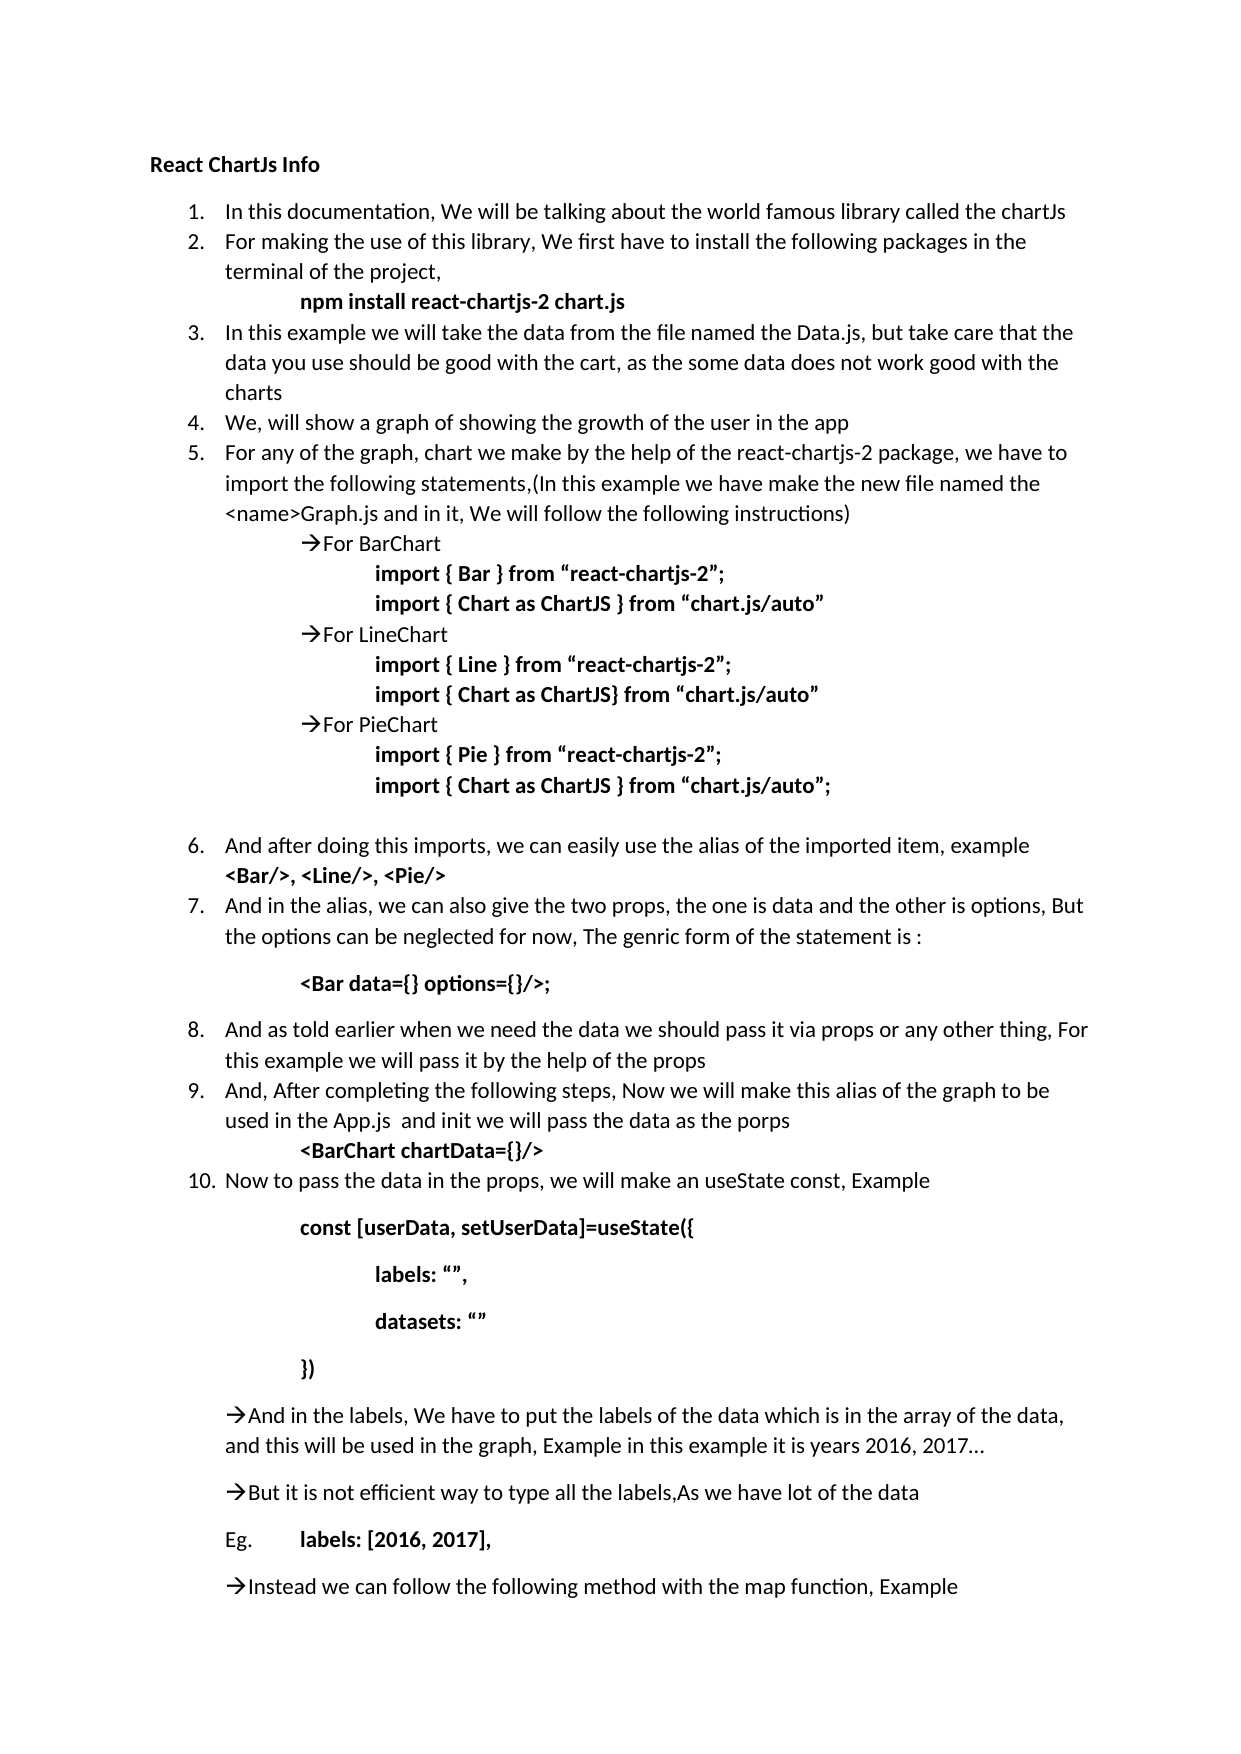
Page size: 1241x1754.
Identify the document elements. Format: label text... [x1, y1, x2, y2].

list <BarChart chartData={}/> [300, 1136, 1090, 1164]
list import { Line } from “react-chartjs-2”; [300, 650, 1090, 678]
list We, will show a graph of showing the growth of the user in the app [187, 408, 1090, 436]
text And in the labels, We have to put the labels of the data which is in the array of the data, and this will be used in the graph, Example in this example it is years 2016, 2017… [225, 1401, 1090, 1459]
list For making the use of this library, We first have to install the following packages in the terminal of the project, [187, 227, 1090, 285]
text labels: “”, [300, 1260, 1090, 1288]
list import { Chart as ChartJS } from “chart.js/auto” [300, 589, 1090, 618]
list In this documentation, We will be talking about the world famous library called the chartJs [187, 197, 1090, 225]
list import { Chart as ChartJS} from “chart.js/auto” [300, 680, 1090, 708]
text const [userData, setUserData]=useState({ [300, 1213, 1090, 1242]
list npm install react-chartjs-2 chart.js [300, 287, 1090, 316]
text datasets: “” [300, 1307, 1090, 1335]
list And, After completing the following steps, Now we will make this alias of the graph to be used in the App.js and init we will pass the data as the porps [187, 1076, 1090, 1134]
text React ChartJs Info [150, 150, 1090, 178]
list And in the alias, we can also give the two props, the one is data and the other is options, But the options can be neglected for now, The genric form of the statement is : [187, 892, 1090, 950]
list import { Bar } from “react-chartjs-2”; [300, 559, 1090, 587]
list For any of the graph, chart we make by the help of the react-chartjs-2 package, we have to import the following statements,(In this example we have make the new file named the <name>Graph.js and in it, We will follow the following instructions) [187, 438, 1090, 527]
text Eg. labels: [2016, 2017], [225, 1525, 1090, 1553]
list For BarChart [300, 529, 1090, 557]
text }) [300, 1354, 1090, 1382]
text <Bar data={} options={}/>; [300, 969, 1090, 997]
list And after doing this imports, we can easily use the alias of the imported item, example <Bar/>, <Line/>, <Pie/> [187, 831, 1090, 889]
list For PieChart [300, 710, 1090, 738]
list And as told earlier when we need the data we should pass it via props or any other thing, For this example we will pass it by the help of the props [187, 1016, 1090, 1074]
text But it is not efficient way to type all the labels,As we have lot of the data [225, 1478, 1090, 1506]
list import { Chart as ChartJS } from “chart.js/auto”; [300, 771, 1090, 799]
list Now to pass the data in the props, we will make an useState const, Example [187, 1167, 1090, 1195]
list import { Pie } from “react-chartjs-2”; [300, 741, 1090, 769]
list For LineChart [300, 620, 1090, 648]
text Instead we can follow the following method with the map function, Example [225, 1572, 1090, 1600]
list In this example we will take the data from the file named the Data.js, but take care that the data you use should be good with the cart, as the some data does not work good with the charts [187, 318, 1090, 406]
